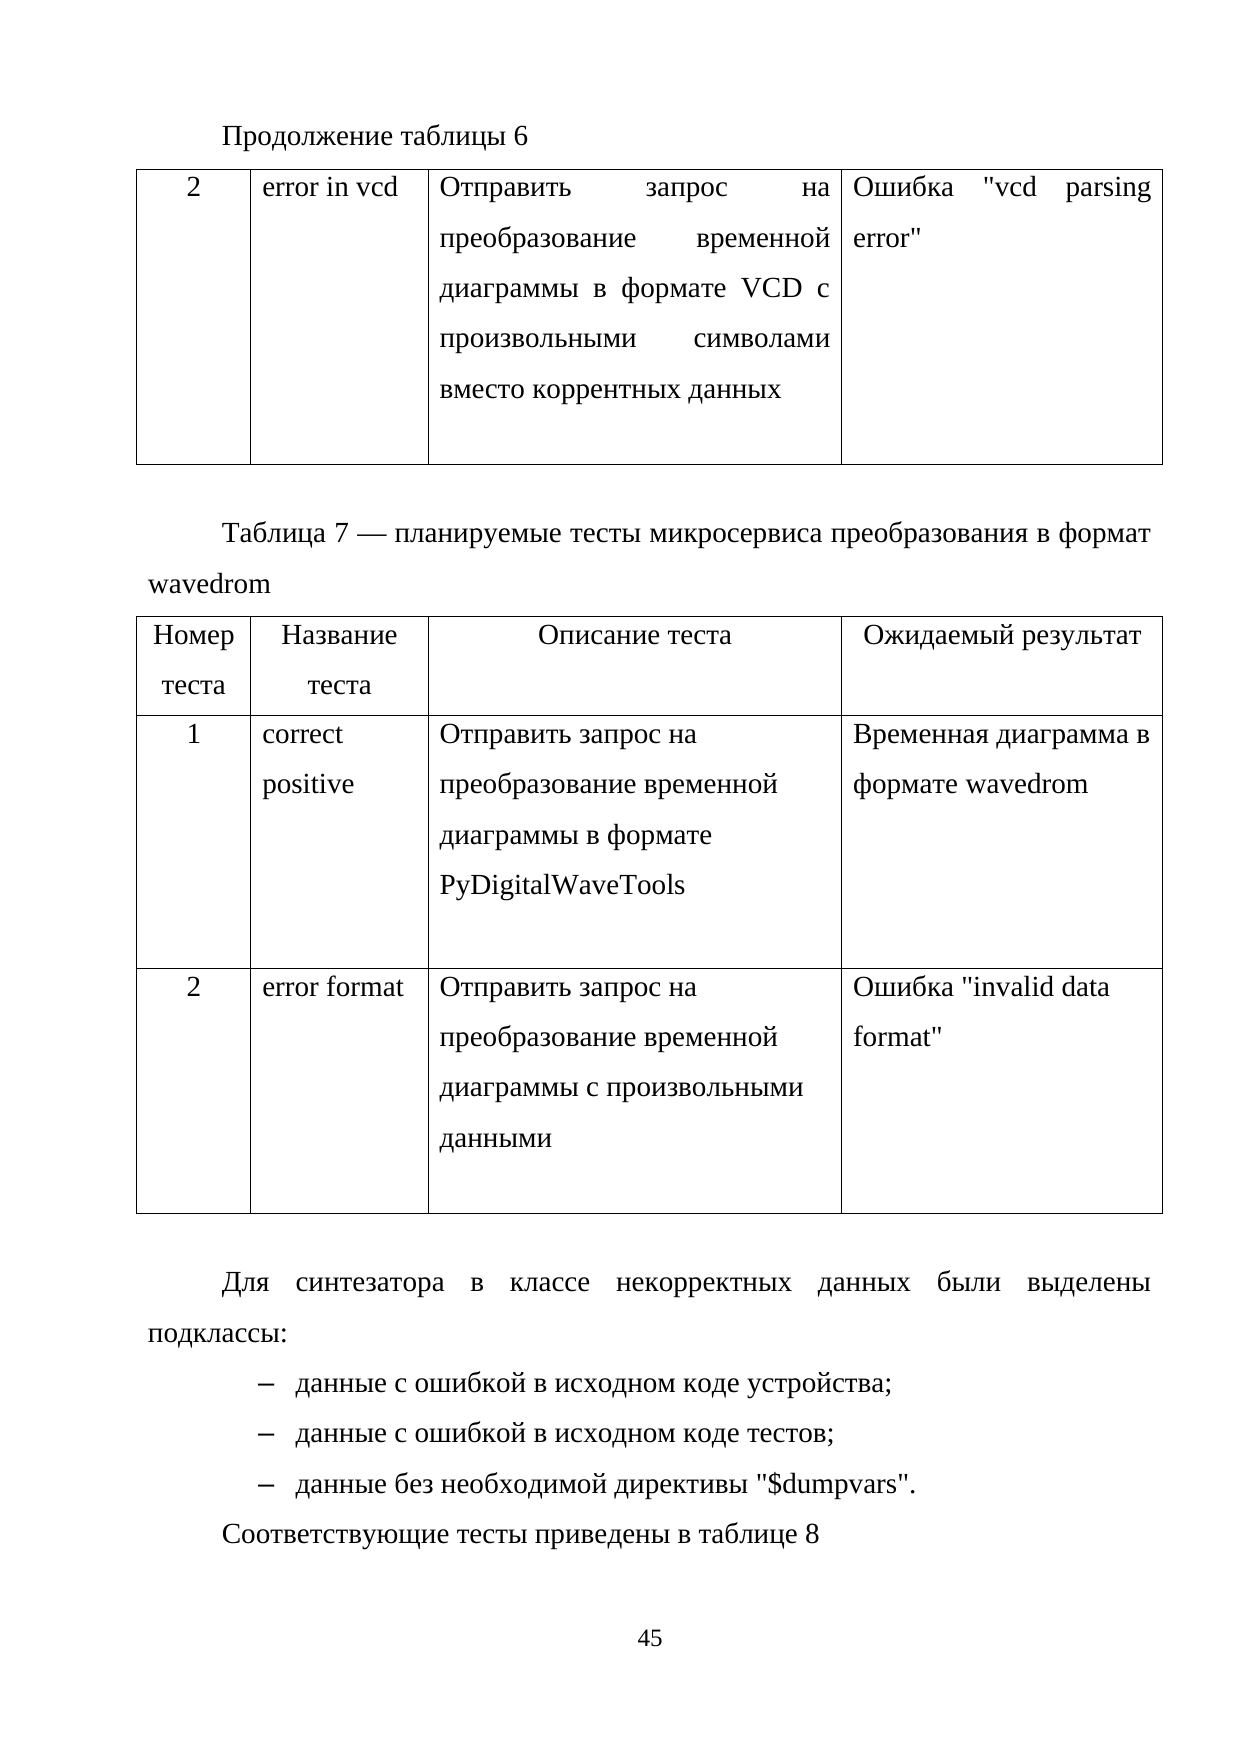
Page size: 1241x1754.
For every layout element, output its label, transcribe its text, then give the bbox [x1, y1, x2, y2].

table_cell Отправить запрос на преобразование временной диаграммы с произвольными данными [429, 969, 841, 1213]
table_header Номер теста [137, 617, 250, 715]
table_header 2 [137, 170, 250, 464]
list данные с ошибкой в исходном коде устройства; [258, 1365, 1152, 1399]
table_cell Временная диаграмма в формате wavedrom [842, 716, 1162, 968]
table_cell 2 [137, 969, 250, 1213]
text Для синтезатора в классе некорректных данных были выделены подклассы: [148, 1264, 1152, 1348]
text Соответствующие тесты приведены в таблице 8 [148, 1516, 1152, 1550]
list данные с ошибкой в исходном коде тестов; [258, 1415, 1152, 1449]
text Продолжение таблицы 6 [148, 118, 1152, 152]
table_header Ошибка "vcd parsing error" [842, 170, 1162, 464]
table_cell 1 [137, 716, 250, 968]
table_header error in vcd [251, 170, 428, 464]
table_cell correct positive [251, 716, 428, 968]
table_cell Ошибка "invalid data format" [842, 969, 1162, 1213]
table_header Ожидаемый результат [842, 617, 1162, 715]
text Таблица 7 — планируемые тесты микросервиса преобразования в формат wavedrom [148, 515, 1152, 599]
table_header Название теста [251, 617, 428, 715]
table_cell Отправить запрос на преобразование временной диаграммы в формате PyDigitalWaveTools [429, 716, 841, 968]
table_header Отправить запрос на преобразование временной диаграммы в формате VCD с произвольными символами вместо коррентных данных [429, 170, 841, 464]
table_cell error format [251, 969, 428, 1213]
table_header Описание теста [429, 617, 841, 715]
list данные без необходимой директивы "$dumpvars". [258, 1466, 1152, 1499]
